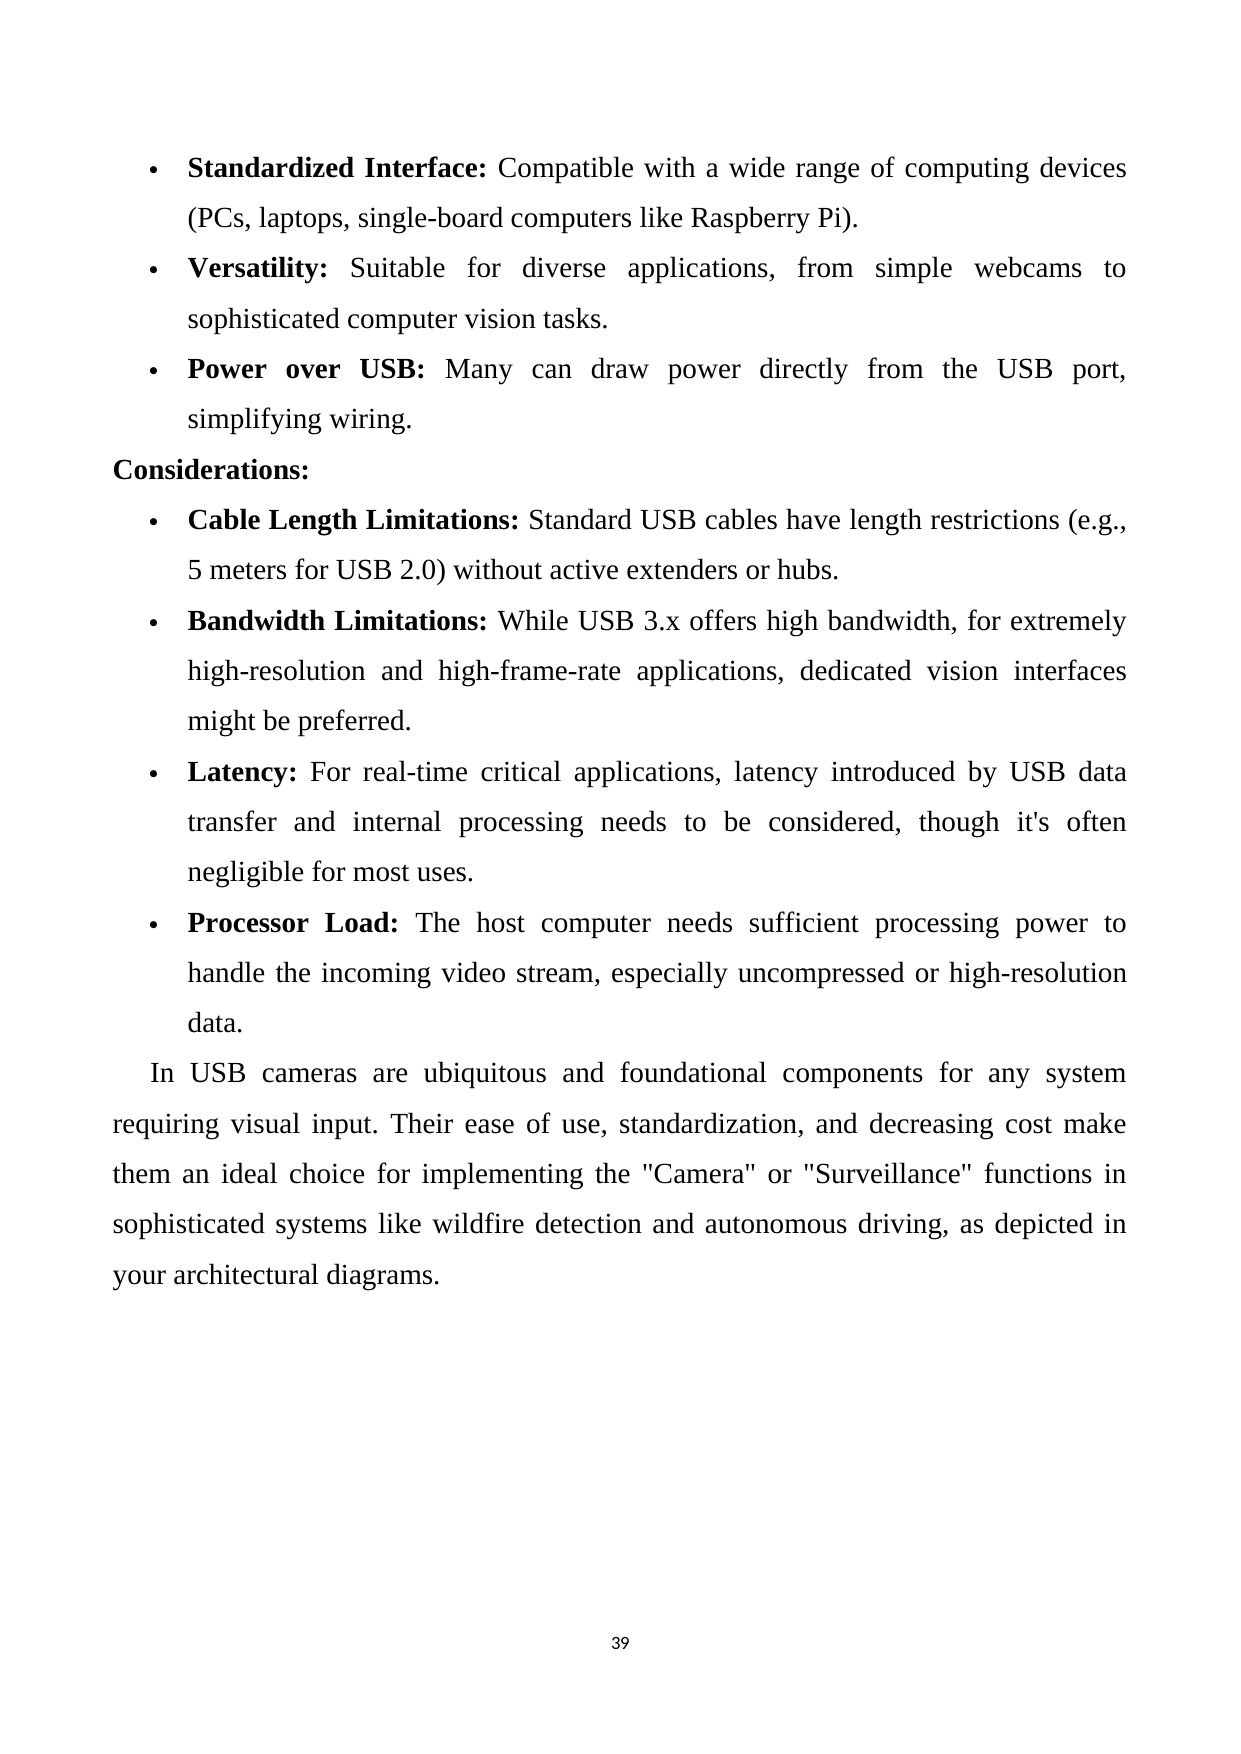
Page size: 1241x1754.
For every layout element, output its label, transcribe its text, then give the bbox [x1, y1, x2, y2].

list Latency: For real-time critical applications, latency introduced by USB data transfer and internal processing needs to be considered, though it's often negligible for most uses. [150, 754, 1128, 888]
list Processor Load: The host computer needs sufficient processing power to handle the incoming video stream, especially uncompressed or high-resolution data. [150, 905, 1128, 1039]
list Standardized Interface: Compatible with a wide range of computing devices (PCs, laptops, single-board computers like Raspberry Pi). [150, 150, 1128, 234]
list Bandwidth Limitations: While USB 3.x offers high bandwidth, for extremely high-resolution and high-frame-rate applications, dedicated vision interfaces might be preferred. [150, 603, 1128, 737]
text In USB cameras are ubiquitous and foundational components for any system requiring visual input. Their ease of use, standardization, and decreasing cost make them an ideal choice for implementing the "Camera" or "Surveillance" functions in sophisticated systems like wildfire detection and autonomous driving, as depicted in your architectural diagrams. [112, 1056, 1128, 1290]
list Versatility: Suitable for diverse applications, from simple webcams to sophisticated computer vision tasks. [150, 251, 1128, 334]
text Considerations: [112, 452, 1128, 485]
list Power over USB: Many can draw power directly from the USB port, simplifying wiring. [150, 351, 1128, 435]
list Cable Length Limitations: Standard USB cables have length restrictions (e.g., 5 meters for USB 2.0) without active extenders or hubs. [150, 502, 1128, 586]
